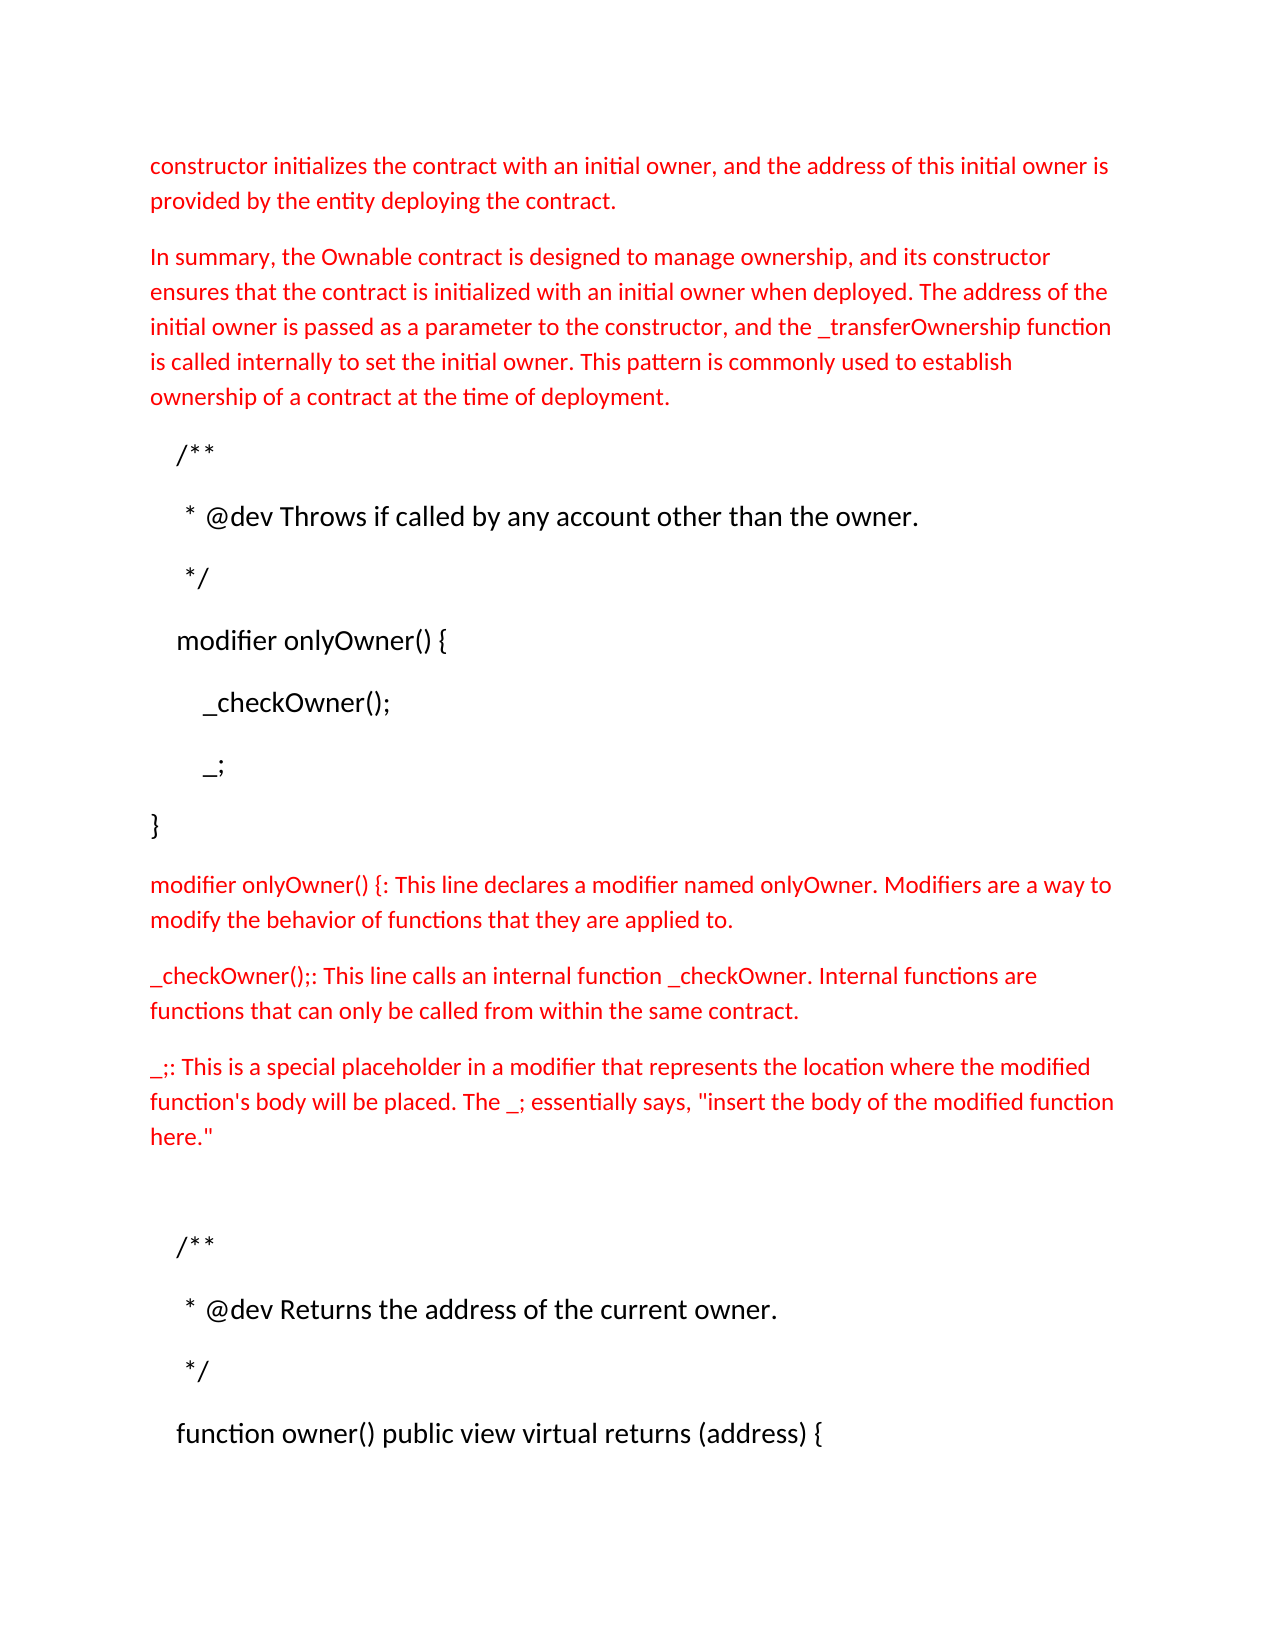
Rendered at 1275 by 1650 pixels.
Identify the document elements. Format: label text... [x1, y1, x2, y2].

text * @dev Returns the address of the current owner. [150, 1291, 1125, 1327]
text /** [150, 437, 1125, 472]
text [150, 150, 1125, 216]
text */ [150, 560, 1125, 596]
text _checkOwner(); [150, 684, 1125, 719]
text } [150, 807, 1125, 843]
text In summary, the Ownable contract is designed to manage ownership, and its constructor ensures that the contract is initialized with an initial owner when deployed. The address of the initial owner is passed as a parameter to the constructor, and the _transferOwnership function is called internally to set the initial owner. This pattern is commonly used to establish ownership of a contract at the time of deployment. [150, 241, 1125, 411]
text modifier onlyOwner() {: This line declares a modifier named onlyOwner. Modifiers are a way to modify the behavior of functions that they are applied to. [150, 869, 1125, 934]
text _checkOwner();: This line calls an internal function _checkOwner. Internal functions are functions that can only be called from within the same contract. [150, 960, 1125, 1025]
text modifier onlyOwner() { [150, 622, 1125, 658]
text _; [150, 746, 1125, 781]
text * @dev Throws if called by any account other than the owner. [150, 498, 1125, 534]
text /** [150, 1229, 1125, 1265]
text _;: This is a special placeholder in a modifier that represents the location where the modified function's body will be placed. The _; essentially says, "insert the body of the modified function here." [150, 1051, 1125, 1151]
text function owner() public view virtual returns (address) { [150, 1415, 1125, 1451]
text */ [150, 1353, 1125, 1389]
